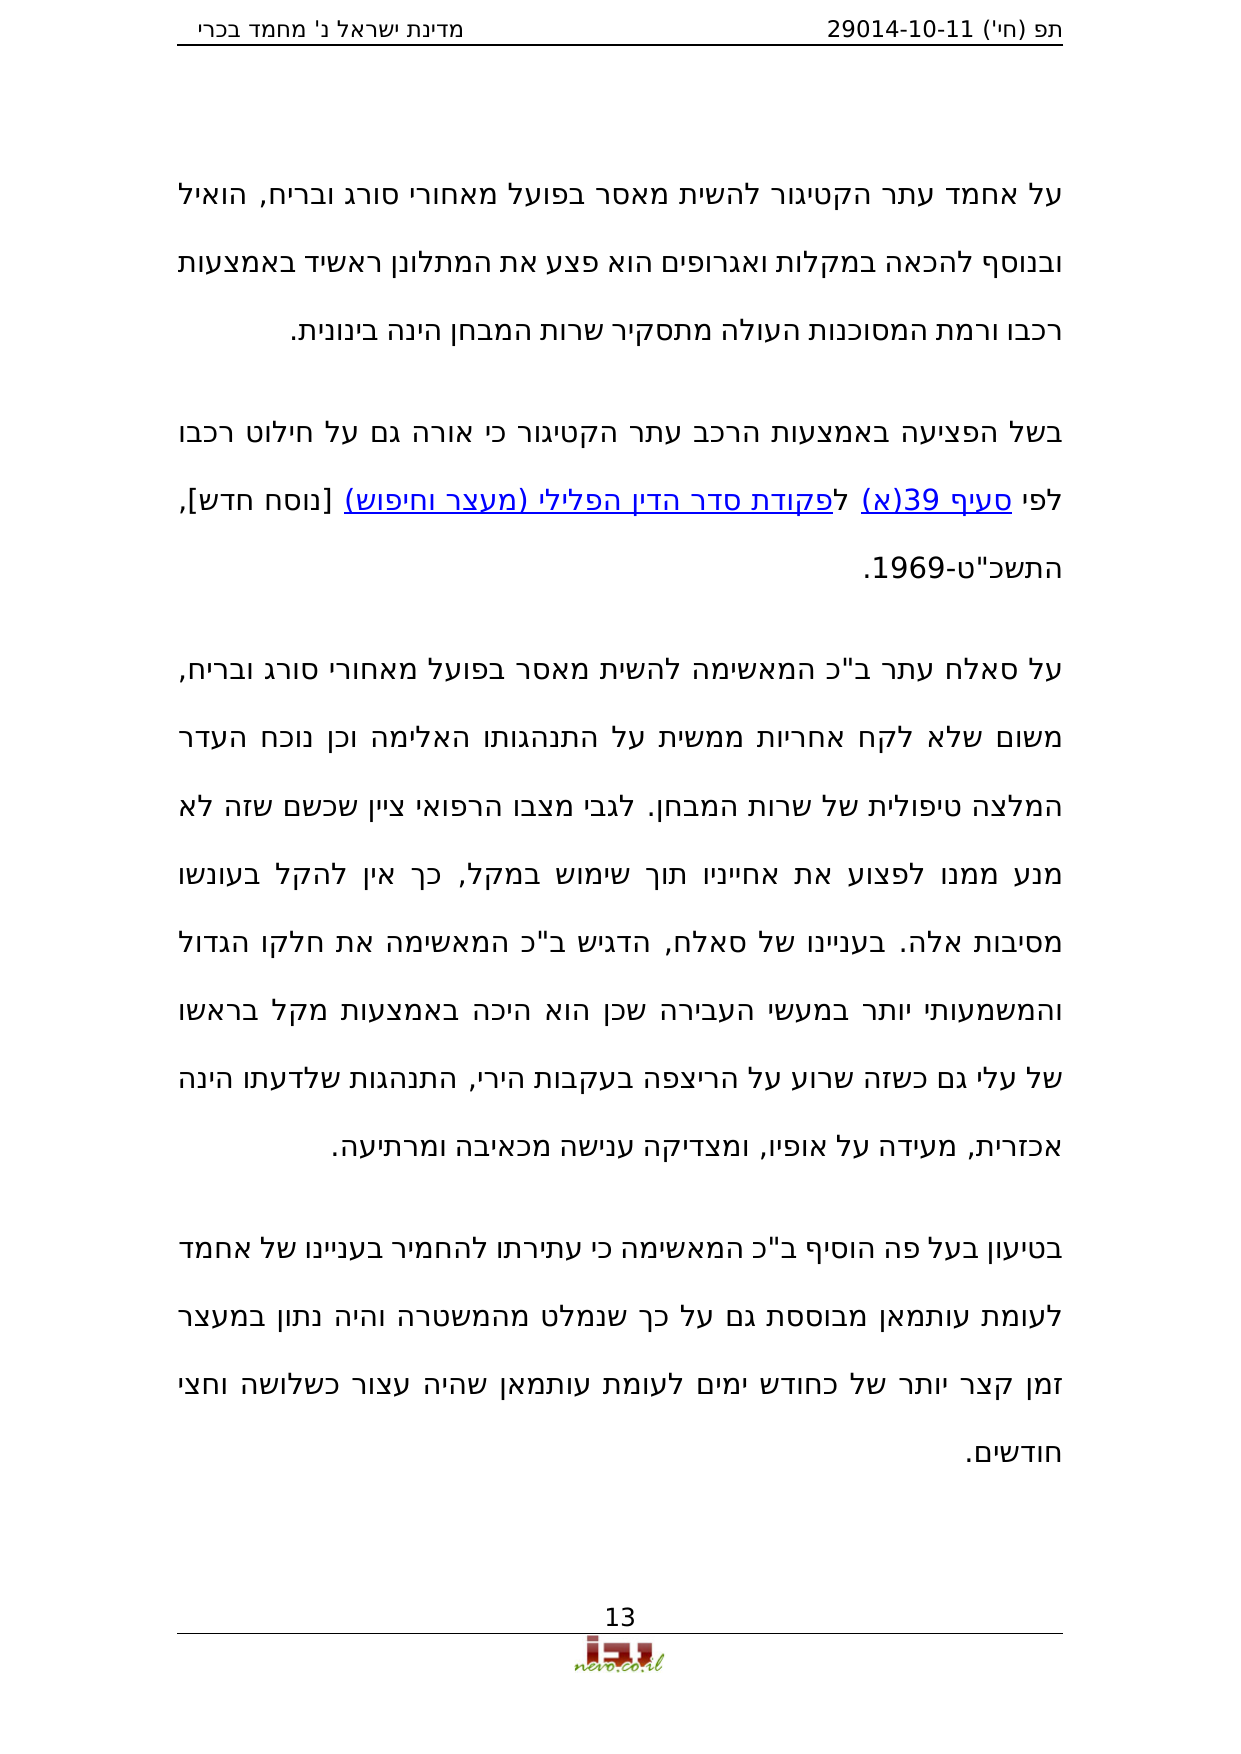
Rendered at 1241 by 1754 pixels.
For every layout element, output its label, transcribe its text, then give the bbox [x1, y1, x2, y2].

picture [574, 1635, 666, 1673]
text בטיעון בעל פה הוסיף ב"כ המאשימה כי עתירתו להחמיר בעניינו של אחמד לעומת עותמאן מבוססת גם על כך שנמלט מהמשטרה והיה נתון במעצר זמן קצר יותר של כחודש ימים לעומת עותמאן שהיה עצור כשלושה וחצי חודשים. [177, 1231, 1063, 1469]
text על סאלח עתר ב"כ המאשימה להשית מאסר בפועל מאחורי סורג ובריח, משום שלא לקח אחריות ממשית על התנהגותו האלימה וכן נוכח העדר המלצה טיפולית של שרות המבחן. לגבי מצבו הרפואי ציין שכשם שזה לא מנע ממנו לפצוע את אחייניו תוך שימוש במקל, כך אין להקל בעונשו מסיבות אלה. בעניינו של סאלח, הדגיש ב"כ המאשימה את חלקו הגדול והמשמעותי יותר במעשי העבירה שכן הוא היכה באמצעות מקל בראשו של עלי גם כשזה שרוע על הריצפה בעקבות הירי, התנהגות שלדעתו הינה אכזרית, מעידה על אופיו, ומצדיקה ענישה מכאיבה ומרתיעה. [177, 653, 1063, 1163]
text בשל הפציעה באמצעות הרכב עתר הקטיגור כי אורה גם על חילוט רכבו לפי סעיף 39(א) לפקודת סדר הדין הפלילי (מעצר וחיפוש) [נוסח חדש], התשכ"ט-1969. [177, 415, 1063, 585]
text על אחמד עתר הקטיגור להשית מאסר בפועל מאחורי סורג ובריח, הואיל ובנוסף להכאה במקלות ואגרופים הוא פצע את המתלונן ראשיד באמצעות רכבו ורמת המסוכנות העולה מתסקיר שרות המבחן הינה בינונית. [177, 177, 1063, 347]
